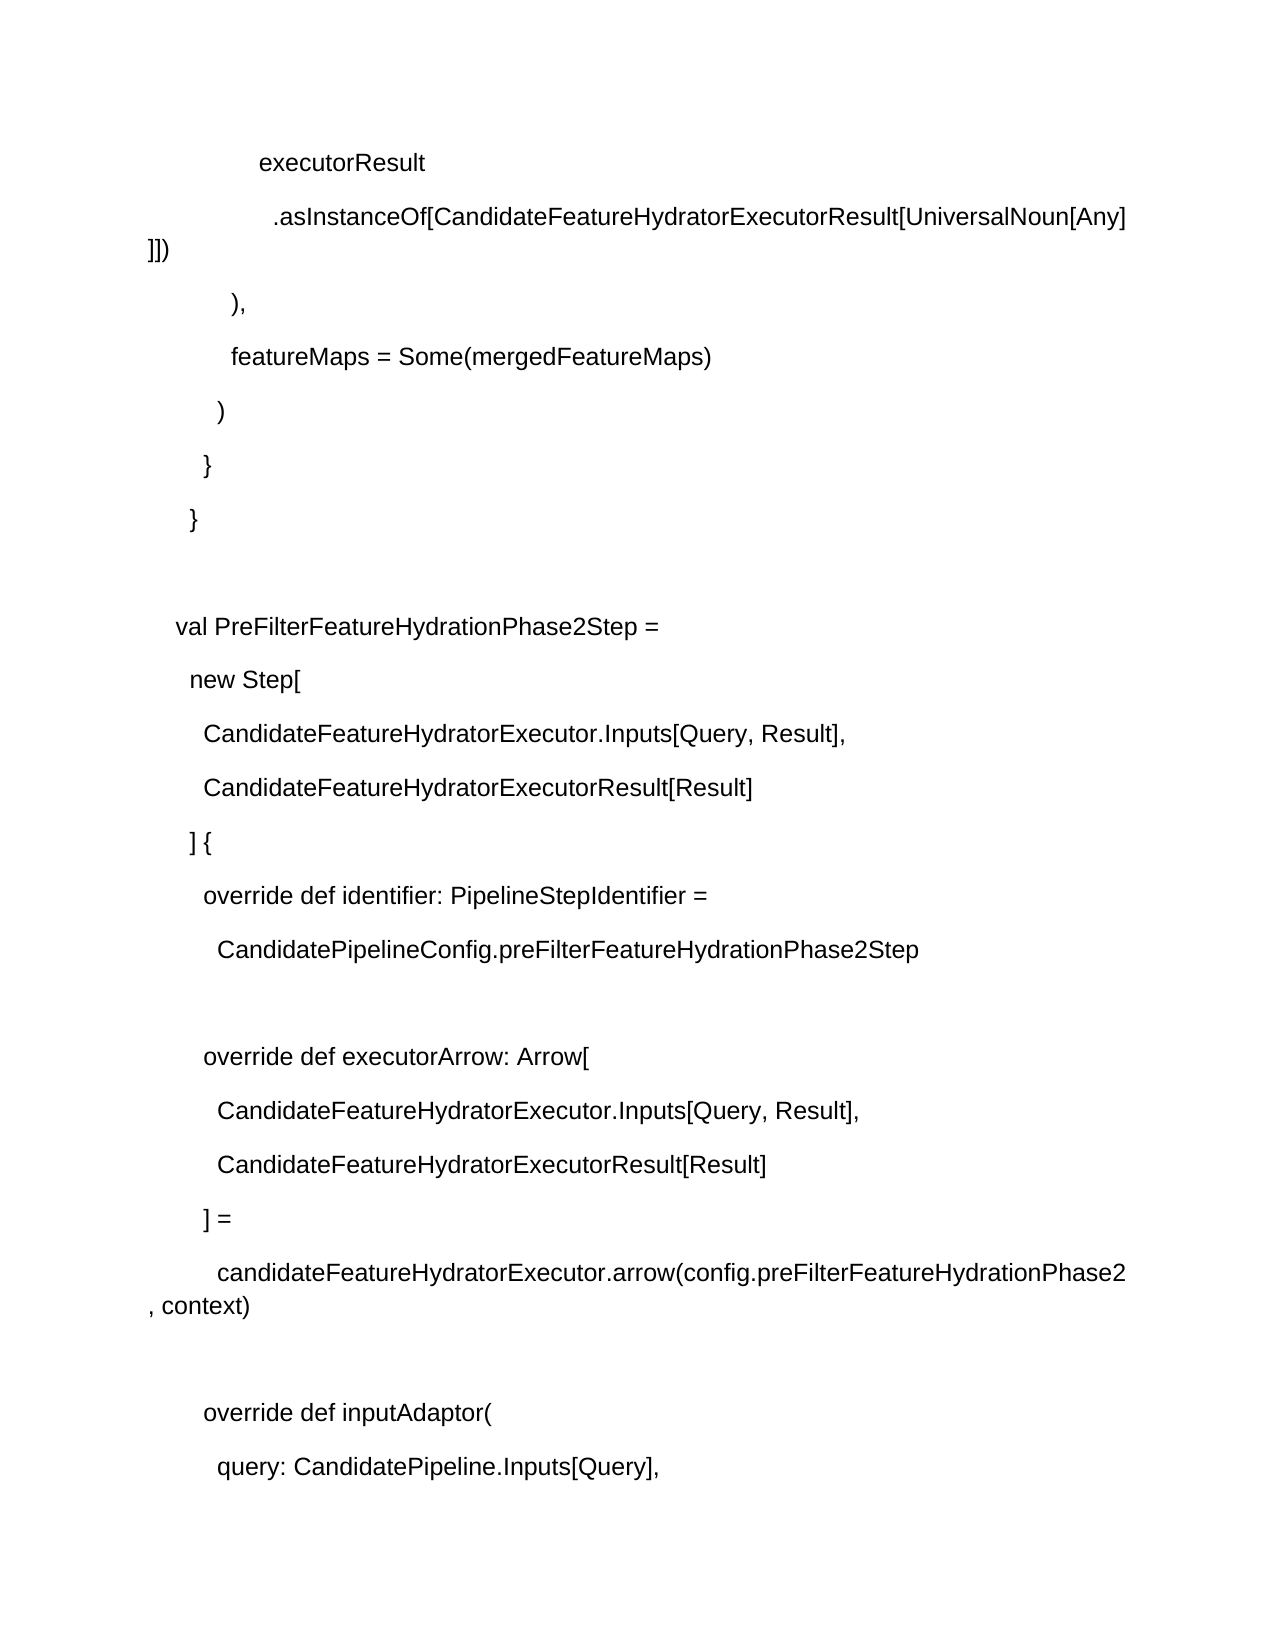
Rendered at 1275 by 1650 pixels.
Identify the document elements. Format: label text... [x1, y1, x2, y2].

text featureMaps = Some(mergedFeatureMaps) [148, 342, 1127, 371]
text CandidateFeatureHydratorExecutor.Inputs[Query, Result], [148, 719, 1127, 748]
text } [148, 450, 1127, 479]
text val PreFilterFeatureHydrationPhase2Step = [148, 611, 1127, 640]
text CandidateFeatureHydratorExecutor.Inputs[Query, Result], [148, 1096, 1127, 1125]
text ] { [148, 827, 1127, 856]
text override def identifier: PipelineStepIdentifier = [148, 881, 1127, 909]
text CandidateFeatureHydratorExecutorResult[Result] [148, 773, 1127, 802]
text } [148, 504, 1127, 532]
text candidateFeatureHydratorExecutor.arrow(config.preFilterFeatureHydrationPhase2, context) [148, 1258, 1127, 1319]
text CandidatePipelineConfig.preFilterFeatureHydrationPhase2Step [148, 934, 1127, 963]
text new Step[ [148, 665, 1127, 694]
text override def executorArrow: Arrow[ [148, 1042, 1127, 1071]
text executorResult [148, 148, 1127, 176]
text override def inputAdaptor( [148, 1398, 1127, 1427]
text ), [148, 288, 1127, 317]
text ] = [148, 1204, 1127, 1233]
text .asInstanceOf[CandidateFeatureHydratorExecutorResult[UniversalNoun[Any]]]) [148, 201, 1127, 263]
text ) [148, 396, 1127, 425]
text query: CandidatePipeline.Inputs[Query], [148, 1452, 1127, 1481]
text CandidateFeatureHydratorExecutorResult[Result] [148, 1150, 1127, 1179]
